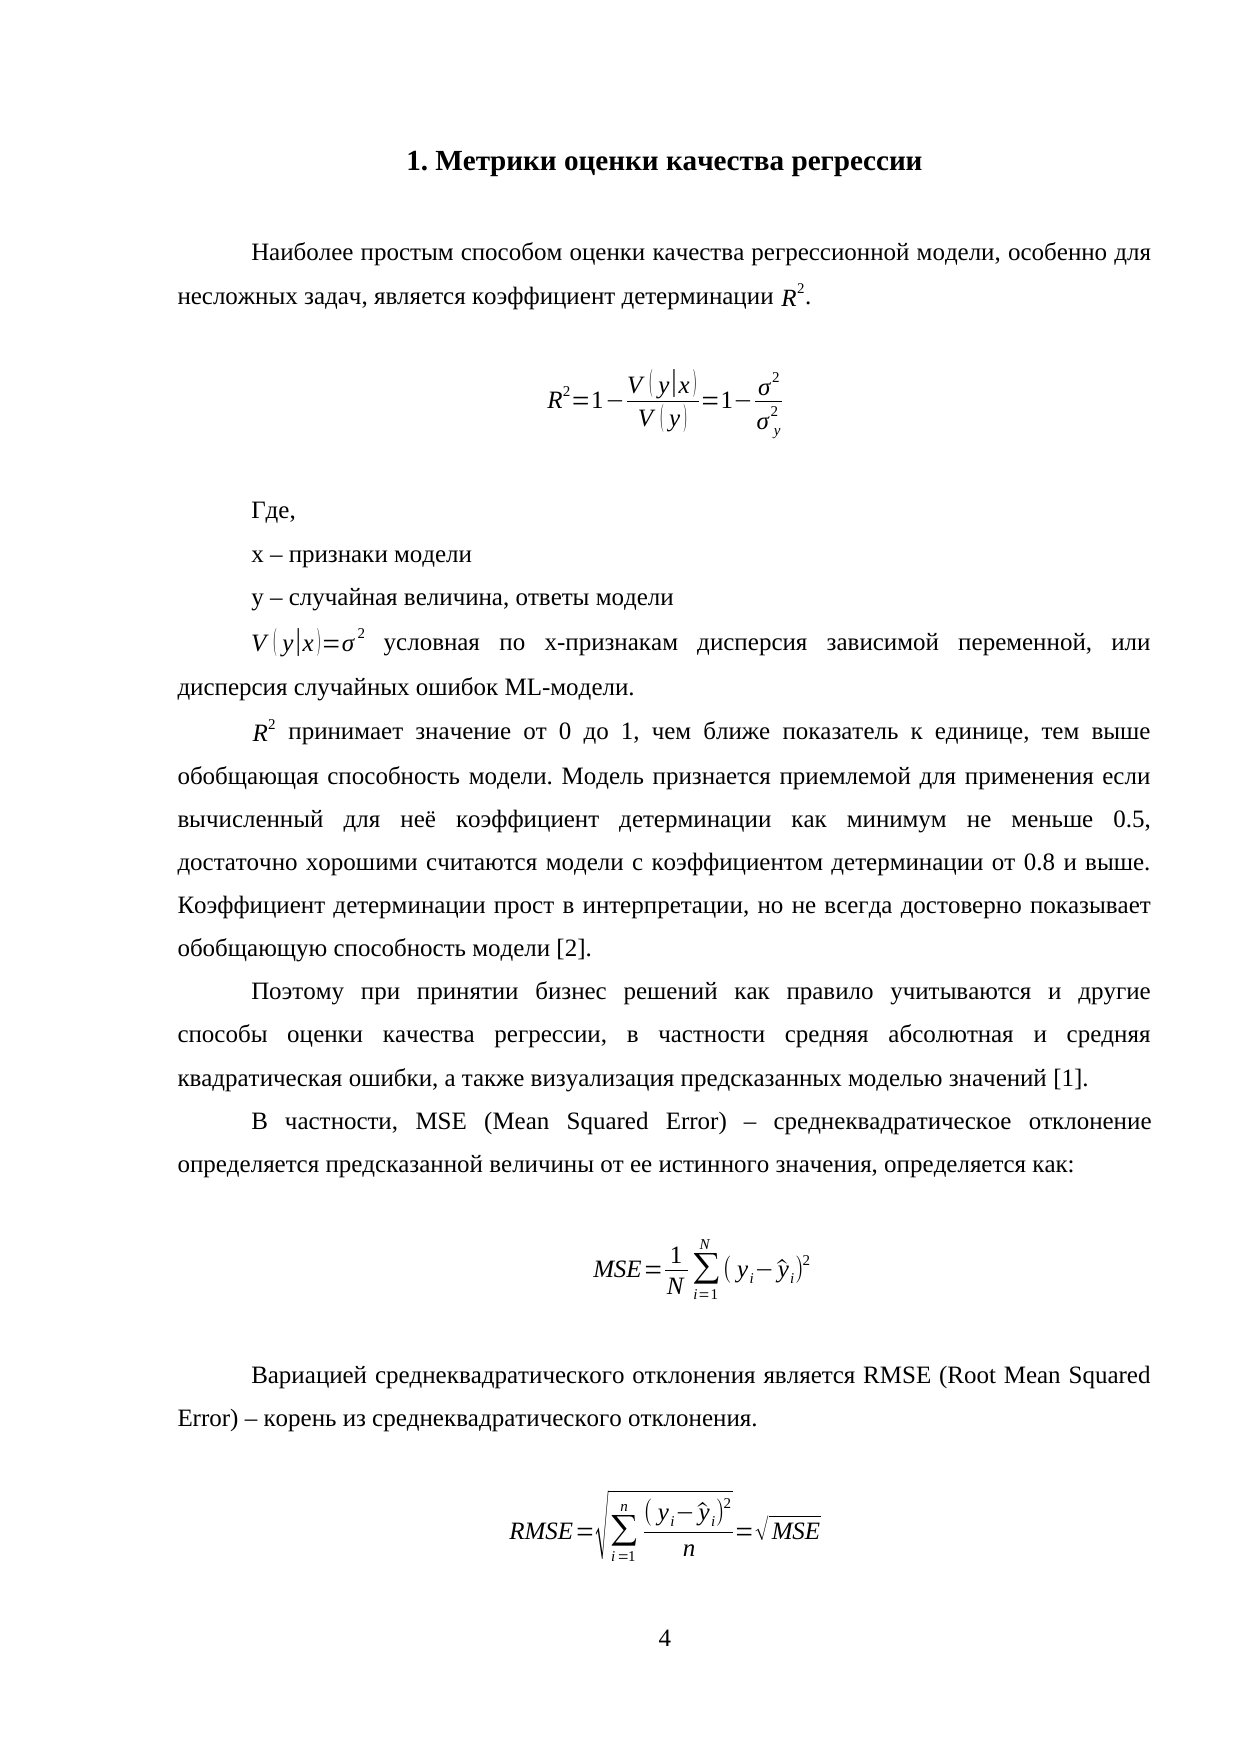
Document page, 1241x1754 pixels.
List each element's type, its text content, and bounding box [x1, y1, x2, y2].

text x – признаки модели [177, 539, 1152, 567]
text В частности, MSE (Mean Squared Error) – среднеквадратическое отклонение определяется предсказанной величины от ее истинного значения, определяется как: [177, 1106, 1152, 1178]
text Наиболее простым способом оценки качества регрессионной модели, особенно для несложных задач, является коэффициент детерминации . [177, 237, 1152, 311]
text условная по x-признакам дисперсия зависимой переменной, или дисперсия случайных ошибок ML-модели. [177, 625, 1152, 701]
text Вариацией среднеквадратического отклонения является RMSE (Root Mean Squared Error) – корень из среднеквадратического отклонения. [177, 1360, 1152, 1432]
text y – случайная величина, ответы модели [177, 582, 1152, 611]
text принимает значение от 0 до 1, чем ближе показатель к единице, тем выше обобщающая способность модели. Модель признается приемлемой для применения если вычисленный для неё коэффициент детерминации как минимум не меньше 0.5, достаточно хорошими считаются модели с коэффициентом детерминации от 0.8 и выше. Коэффициент детерминации прост в интерпретации, но не всегда достоверно показывает обобщающую способность модели [2]. [177, 715, 1152, 962]
text Поэтому при принятии бизнес решений как правило учитываются и другие способы оценки качества регрессии, в частности средняя абсолютная и средняя квадратическая ошибки, а также визуализация предсказанных моделью значений [1]. [177, 976, 1152, 1091]
text Где, [177, 496, 1152, 524]
subtitle 1. Метрики оценки качества регрессии [177, 143, 1152, 177]
